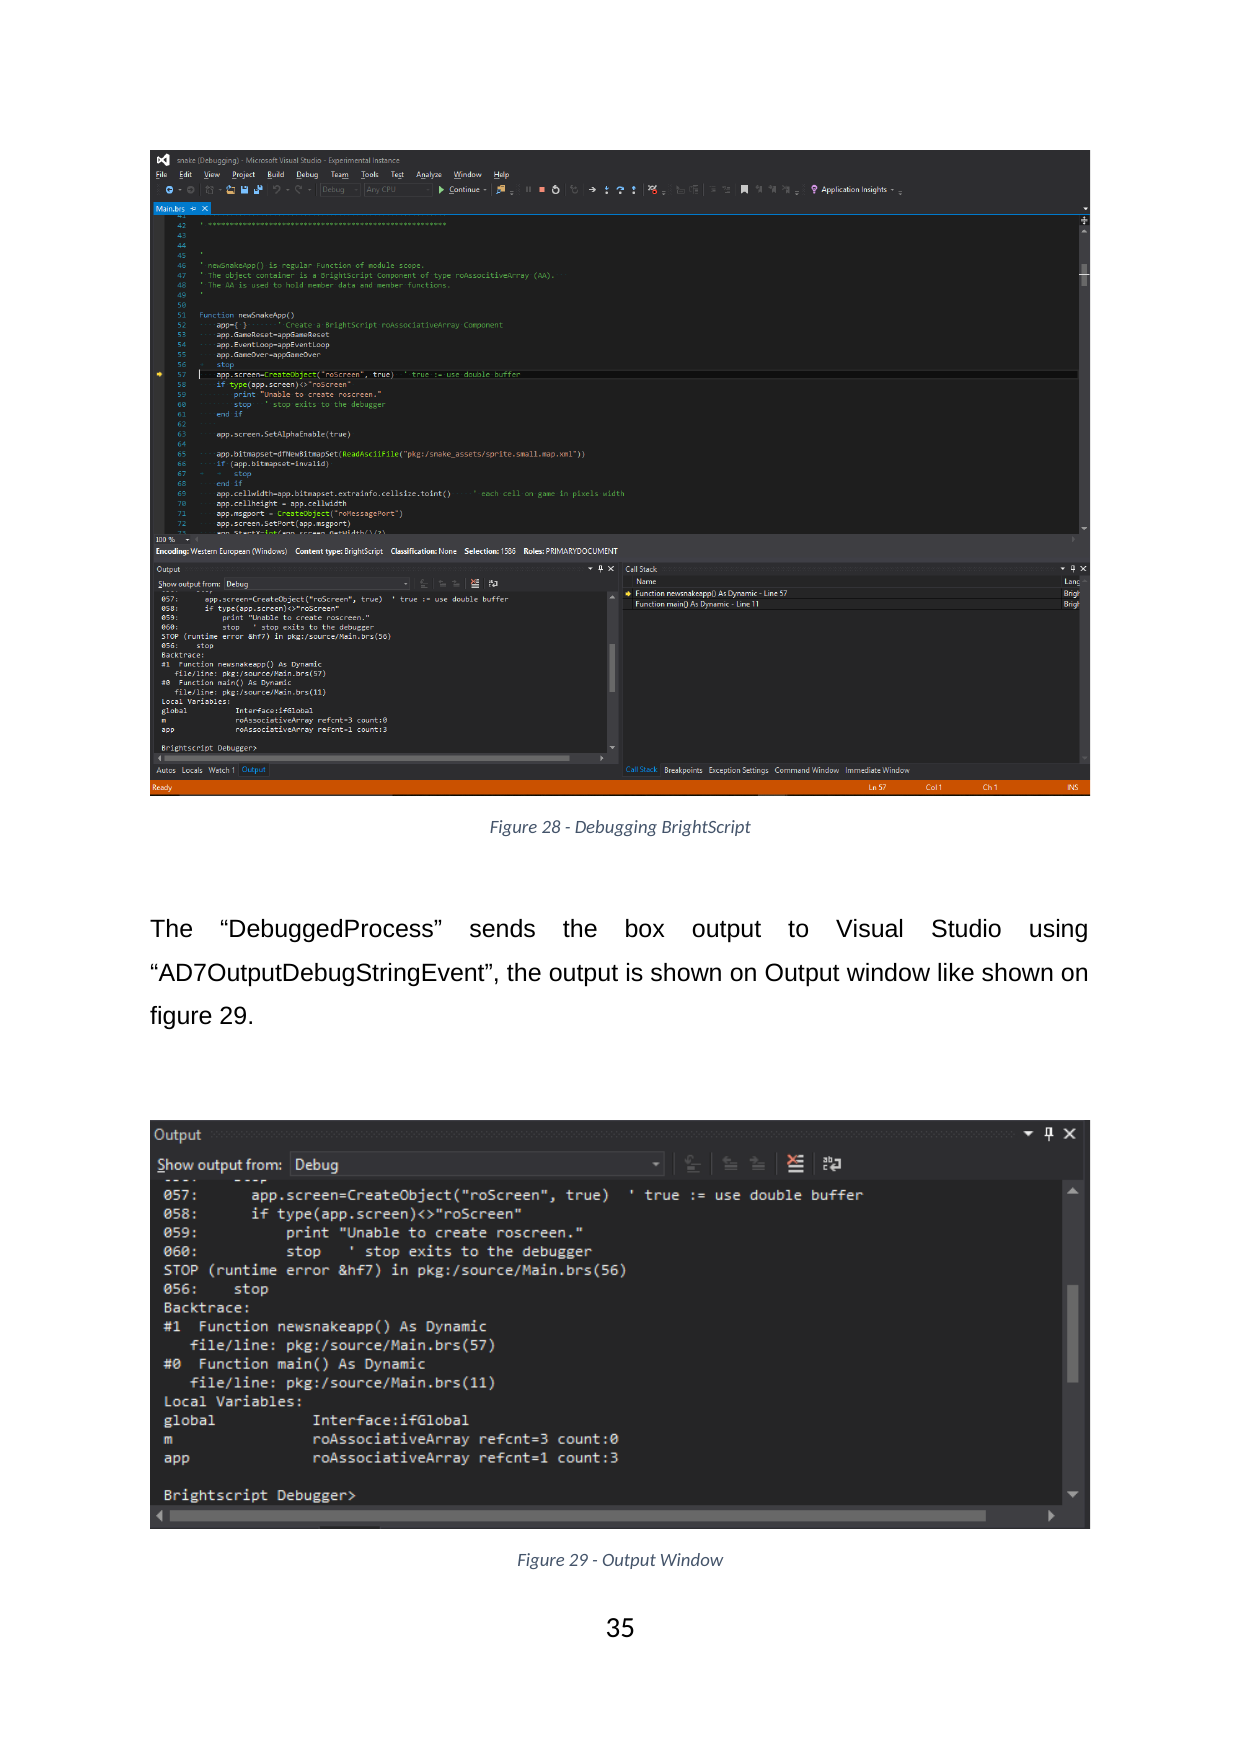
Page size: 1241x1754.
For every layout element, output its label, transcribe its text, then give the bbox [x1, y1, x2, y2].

picture [150, 150, 1091, 796]
text Figure 28 - Debugging BrightScript [150, 816, 1090, 838]
picture [150, 1120, 1091, 1529]
text Figure 29 - Output Window [150, 1548, 1090, 1571]
text The “DebuggedProcess” sends the box output to Visual Studio using “AD7OutputDebugStringEvent”, the output is shown on Output window like shown on figure 29. [150, 914, 1090, 1029]
